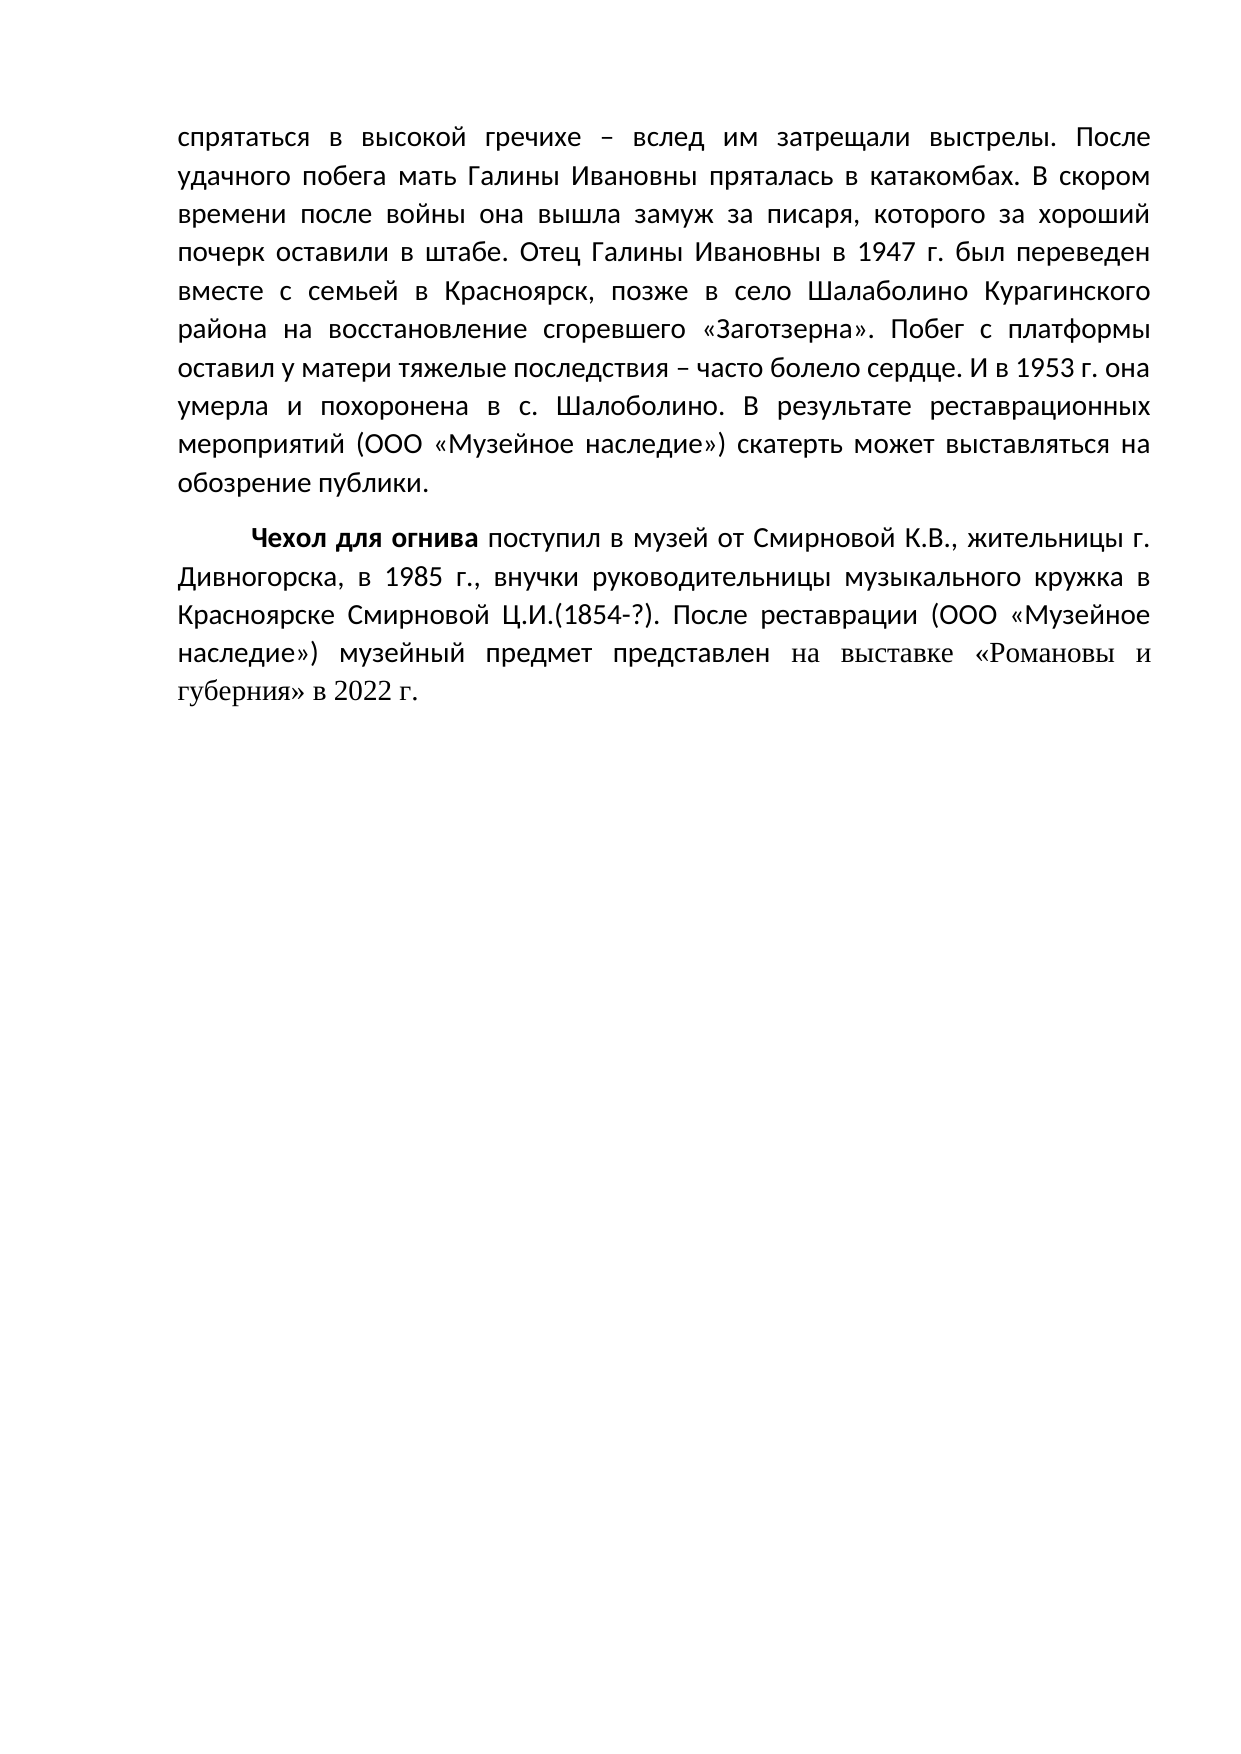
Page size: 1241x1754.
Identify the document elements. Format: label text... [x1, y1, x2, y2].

text Чехол для огнива поступил в музей от Смирновой К.В., жительницы г. Дивногорска, в 1985 г., внучки руководительницы музыкального кружка в Красноярске Смирновой Ц.И.(1854-?). После реставрации (ООО «Музейное наследие») музейный предмет представлен на выставке «Романовы и губерния» в 2022 г. [177, 519, 1152, 706]
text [177, 118, 1152, 500]
